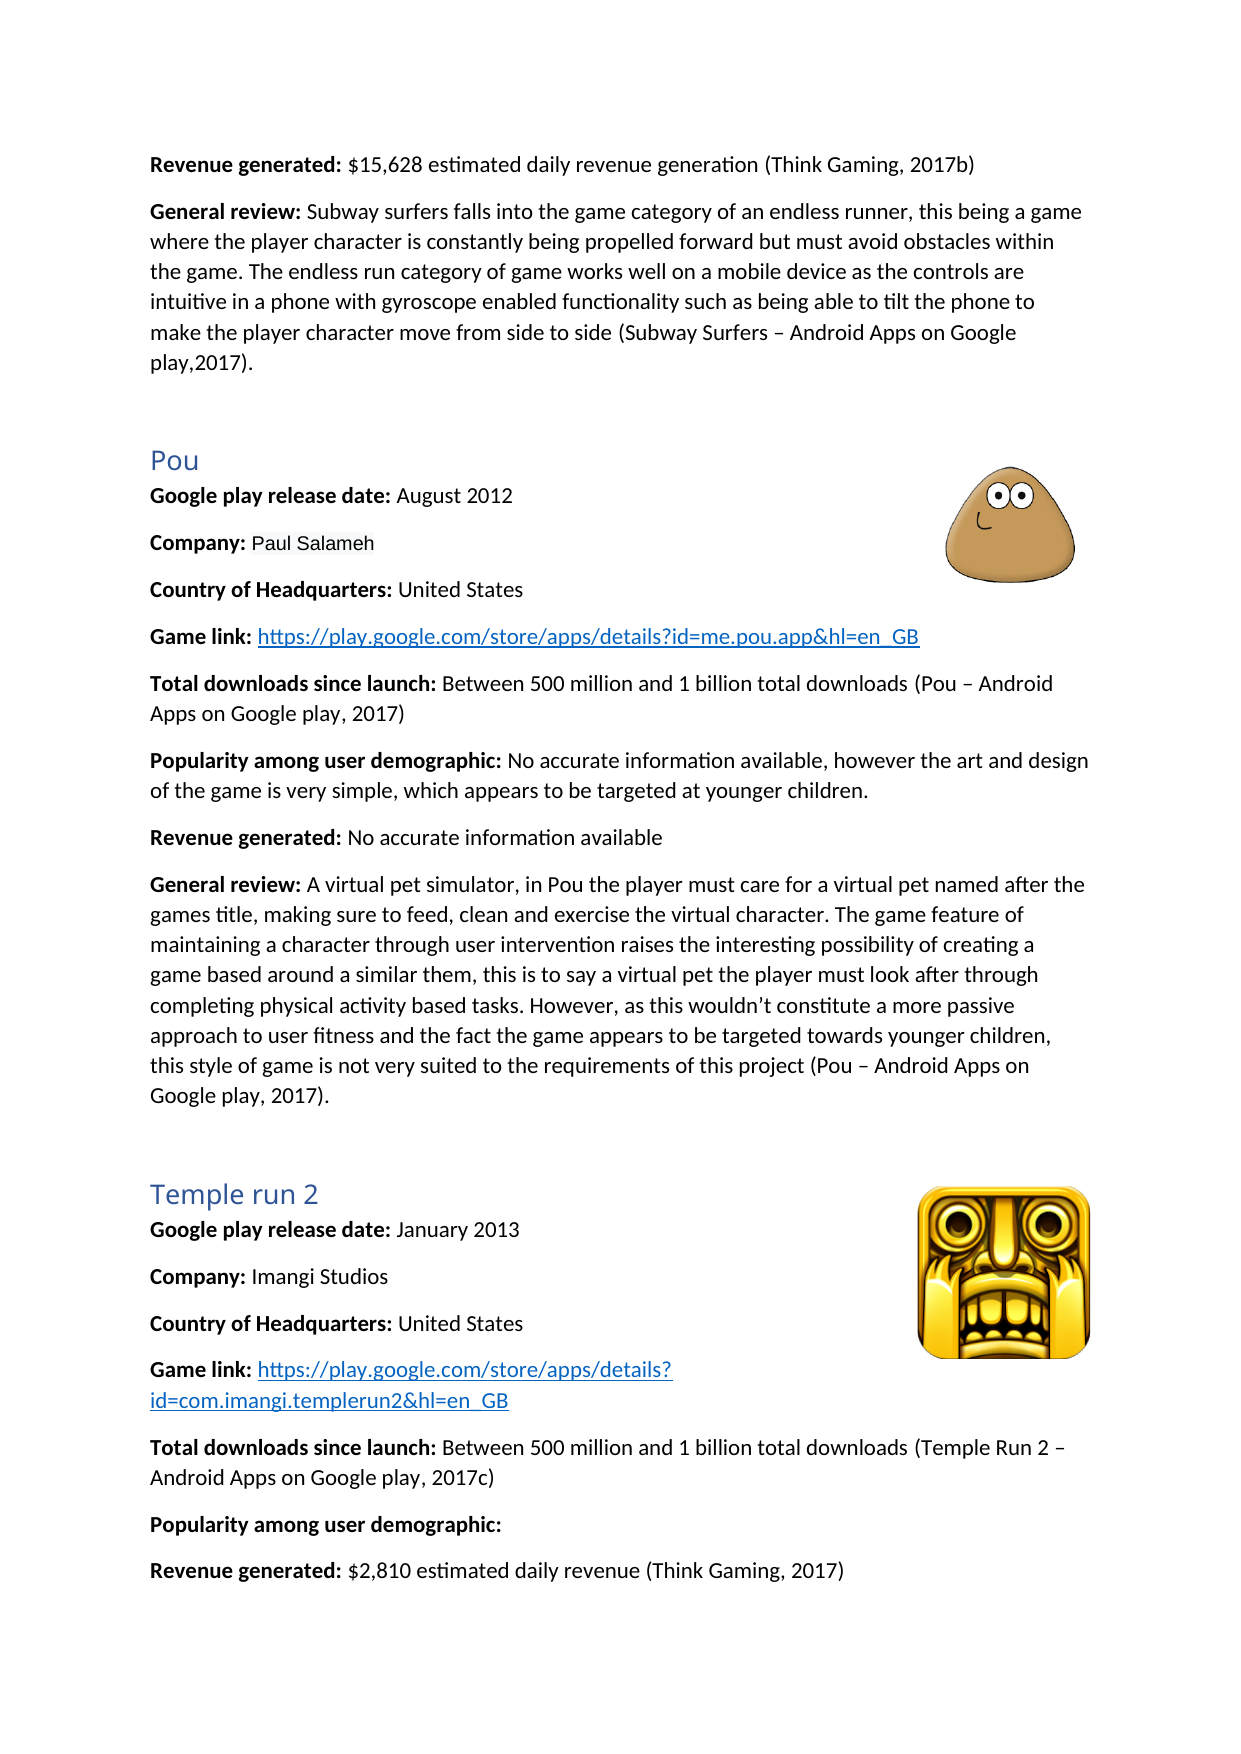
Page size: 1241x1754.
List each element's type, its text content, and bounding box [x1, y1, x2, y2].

text Popularity among user demographic: No accurate information available, however the art and design of the game is very simple, which appears to be targeted at younger children. [150, 746, 1090, 804]
picture [917, 1186, 1091, 1359]
text Revenue generated: $15,628 estimated daily revenue generation (Think Gaming, 2017b) [150, 150, 1090, 178]
text Revenue generated: No accurate information available [150, 823, 1090, 851]
text Popularity among user demographic: [150, 1510, 1090, 1538]
text Total downloads since launch: Between 500 million and 1 billion total downloads (Pou – Android Apps on Google play, 2017) [150, 669, 1090, 727]
text Google play release date: August 2012 [150, 481, 928, 509]
text General review: A virtual pet simulator, in Pou the player must care for a virtual pet named after the games title, making sure to feed, clean and exercise the virtual character. The game feature of maintaining a character through user intervention raises the interesting possibility of creating a game based around a similar them, this is to say a virtual pet the player must look after through completing physical activity based tasks. However, as this wouldn’t constitute a more passive approach to user fitness and the fact the game appears to be targeted towards younger children, this style of game is not very suited to the requirements of this project (Pou – Android Apps on Google play, 2017). [150, 870, 1090, 1109]
picture [928, 443, 1091, 606]
subtitle Pou [150, 442, 1090, 478]
text Country of Headquarters: United States [150, 1309, 917, 1337]
text Game link: https://play.google.com/store/apps/details?id=me.pou.app&hl=en_GB [150, 622, 1090, 650]
text Revenue generated: $2,810 estimated daily revenue (Think Gaming, 2017) [150, 1557, 1090, 1585]
subtitle Temple run 2 [150, 1175, 1090, 1212]
text Google play release date: January 2013 [150, 1215, 917, 1243]
text Company: Imangi Studios [150, 1262, 917, 1290]
text General review: Subway surfers falls into the game category of an endless runner, this being a game where the player character is constantly being propelled forward but must avoid obstacles within the game. The endless run category of game works well on a mobile device as the controls are intuitive in a phone with gyroscope enabled functionality such as being able to tilt the phone to make the player character move from side to side (Subway Surfers – Android Apps on Google play,2017). [150, 197, 1090, 376]
text Game link: https://play.google.com/store/apps/details?id=com.imangi.templerun2&hl=en_GB [150, 1356, 1090, 1414]
text Country of Headquarters: United States [150, 575, 928, 603]
text Company: Paul Salameh [150, 528, 928, 556]
text Total downloads since launch: Between 500 million and 1 billion total downloads (Temple Run 2 – Android Apps on Google play, 2017c) [150, 1433, 1090, 1491]
